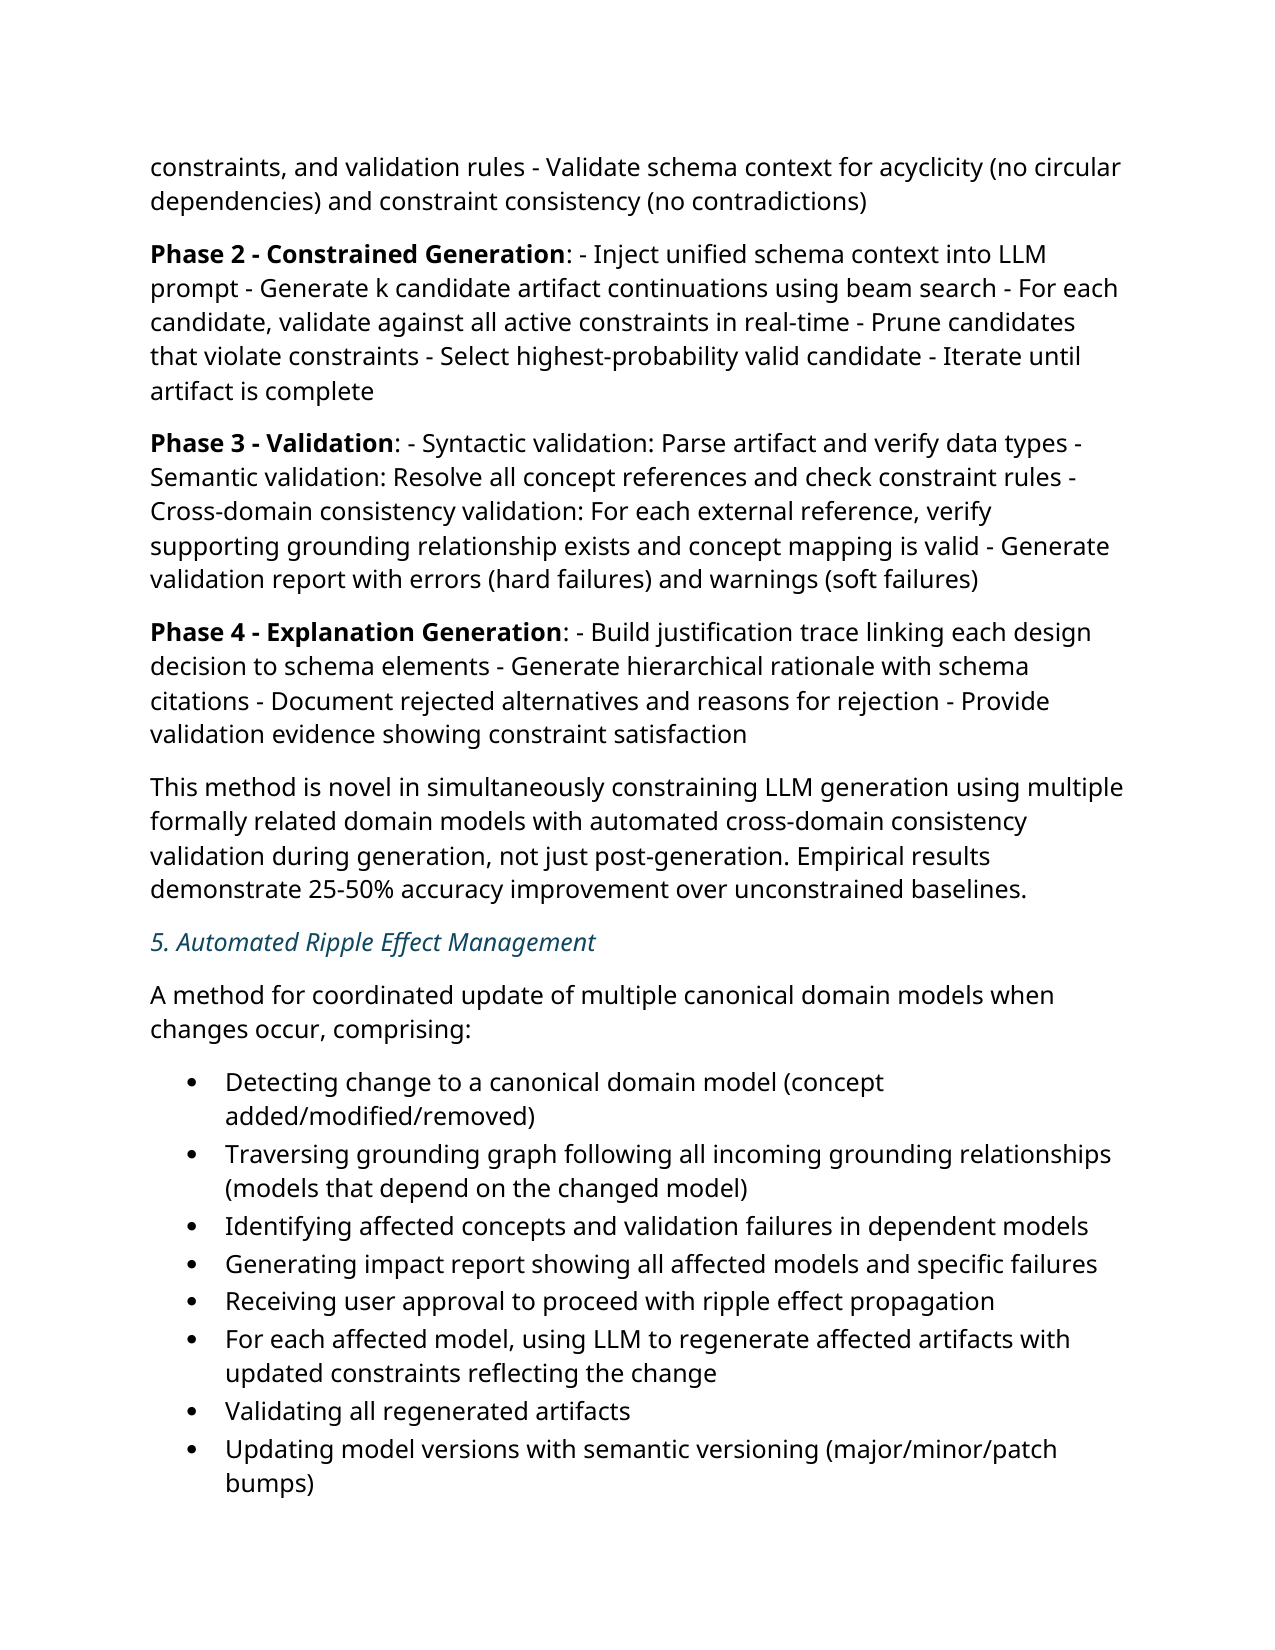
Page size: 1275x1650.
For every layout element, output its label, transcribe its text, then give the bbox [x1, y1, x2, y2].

text A method for coordinated update of multiple canonical domain models when changes occur, comprising: [150, 978, 1125, 1046]
list Traversing grounding graph following all incoming grounding relationships (models that depend on the changed model) [187, 1137, 1125, 1205]
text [150, 150, 1125, 218]
subtitle 5. Automated Ripple Effect Management [150, 925, 1125, 959]
list Detecting change to a canonical domain model (concept added/modified/removed) [187, 1065, 1125, 1133]
text Phase 3 - Validation: - Syntactic validation: Parse artifact and verify data types - Semantic validation: Resolve all concept references and check constraint rules - Cross-domain consistency validation: For each external reference, verify supporting grounding relationship exists and concept mapping is valid - Generate validation report with errors (hard failures) and warnings (soft failures) [150, 426, 1125, 596]
list Identifying affected concepts and validation failures in dependent models [187, 1208, 1125, 1242]
text Phase 4 - Explanation Generation: - Build justification trace linking each design decision to schema elements - Generate hierarchical rationale with schema citations - Document rejected alternatives and reasons for rejection - Provide validation evidence showing constraint satisfaction [150, 615, 1125, 751]
list For each affected model, using LLM to regenerate affected artifacts with updated constraints reflecting the change [187, 1322, 1125, 1390]
text This method is novel in simultaneously constraining LLM generation using multiple formally related domain models with automated cross-domain consistency validation during generation, not just post-generation. Empirical results demonstrate 25-50% accuracy improvement over unconstrained baselines. [150, 770, 1125, 906]
list Generating impact report showing all affected models and specific failures [187, 1246, 1125, 1280]
text Phase 2 - Constrained Generation: - Inject unified schema context into LLM prompt - Generate k candidate artifact continuations using beam search - For each candidate, validate against all active constraints in real-time - Prune candidates that violate constraints - Select highest-probability valid candidate - Iterate until artifact is complete [150, 237, 1125, 407]
list Receiving user approval to proceed with ripple effect propagation [187, 1284, 1125, 1318]
list Validating all regenerated artifacts [187, 1394, 1125, 1428]
list Updating model versions with semantic versioning (major/minor/patch bumps) [187, 1432, 1125, 1500]
